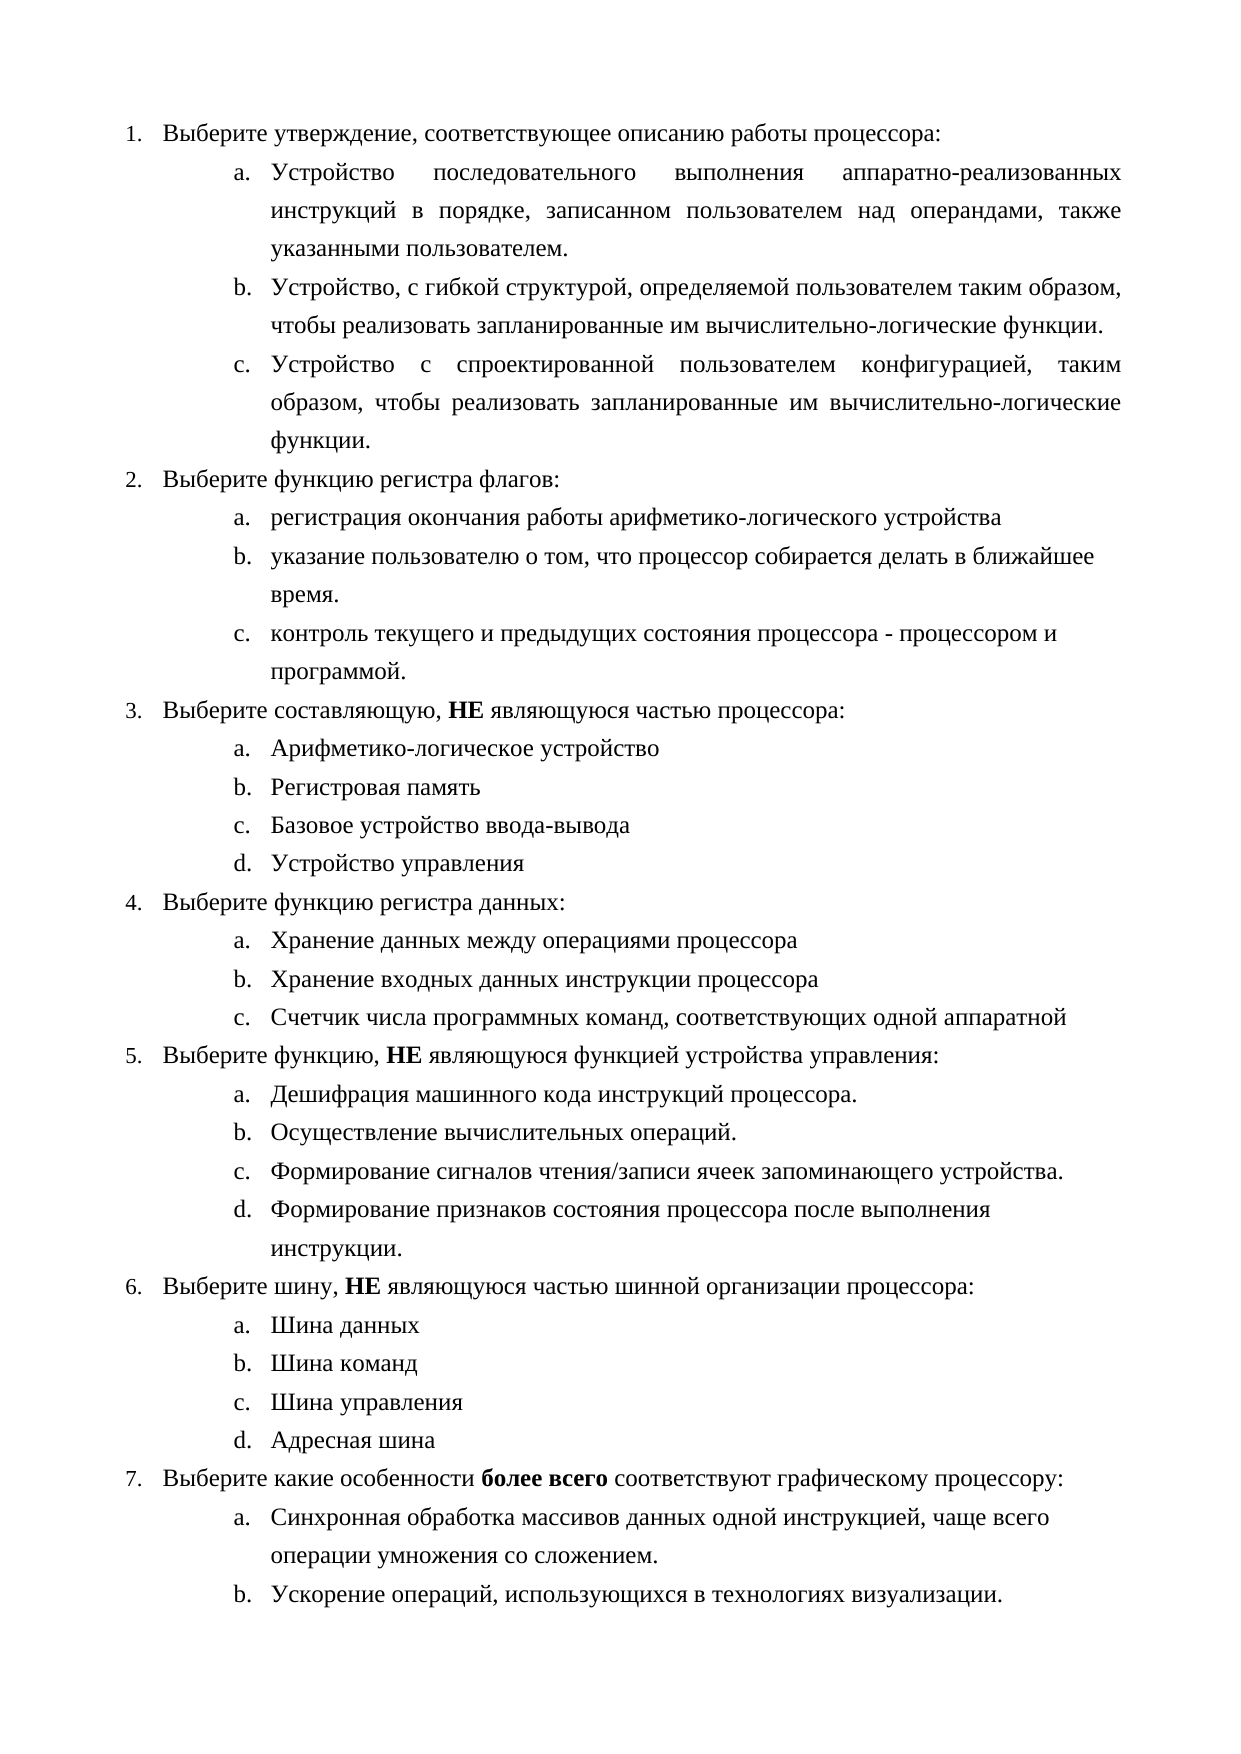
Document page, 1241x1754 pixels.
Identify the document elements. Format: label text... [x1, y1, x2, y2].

list Выберите утверждение, соответствующее описанию работы процессора: [125, 118, 1122, 147]
list Дешифрация машинного кода инструкций процессора. [233, 1079, 1122, 1108]
list Выберите какие особенности более всего соответствуют графическому процессору: [125, 1463, 1122, 1492]
list Хранение входных данных инструкции процессора [233, 964, 1122, 992]
list Шина управления [233, 1387, 1122, 1415]
list Ускорение операций, использующихся в технологиях визуализации. [233, 1579, 1122, 1607]
list Выберите составляющую, НЕ являющуюся частью процессора: [125, 695, 1122, 723]
list Выберите функцию, НЕ являющуюся функцией устройства управления: [125, 1041, 1122, 1069]
list Регистровая память [233, 772, 1122, 800]
list Выберите шину, НЕ являющуюся частью шинной организации процессора: [125, 1271, 1122, 1300]
list Устройство управления [233, 848, 1122, 877]
list Адресная шина [233, 1425, 1122, 1454]
list Осуществление вычислительных операций. [233, 1117, 1122, 1146]
list регистрация окончания работы арифметико-логического устройства [233, 502, 1122, 531]
list Арифметико-логическое устройство [233, 733, 1122, 762]
list Синхронная обработка массивов данных одной инструкцией, чаще всего операции умножения со сложением. [233, 1502, 1122, 1569]
list Устройство, с гибкой структурой, определяемой пользователем таким образом, чтобы реализовать запланированные им вычислительно-логические функции. [233, 272, 1122, 339]
list Устройство с спроектированной пользователем конфигурацией, таким образом, чтобы реализовать запланированные им вычислительно-логические функции. [233, 349, 1122, 454]
list Базовое устройство ввода-вывода [233, 810, 1122, 839]
list Шина данных [233, 1310, 1122, 1338]
list Счетчик числа программных команд, соответствующих одной аппаратной [233, 1002, 1122, 1031]
list Устройство последовательного выполнения аппаратно-реализованных инструкций в порядке, записанном пользователем над операндами, также указанными пользователем. [233, 157, 1122, 262]
list указание пользователю о том, что процессор собирается делать в ближайшее время. [233, 541, 1122, 608]
list контроль текущего и предыдущих состояния процессора - процессором и программой. [233, 618, 1122, 685]
list Шина команд [233, 1348, 1122, 1377]
list Выберите функцию регистра флагов: [125, 464, 1122, 493]
list Выберите функцию регистра данных: [125, 887, 1122, 916]
list Формирование сигналов чтения/записи ячеек запоминающего устройства. [233, 1156, 1122, 1185]
list Хранение данных между операциями процессора [233, 925, 1122, 954]
list Формирование признаков состояния процессора после выполнения инструкции. [233, 1194, 1122, 1262]
